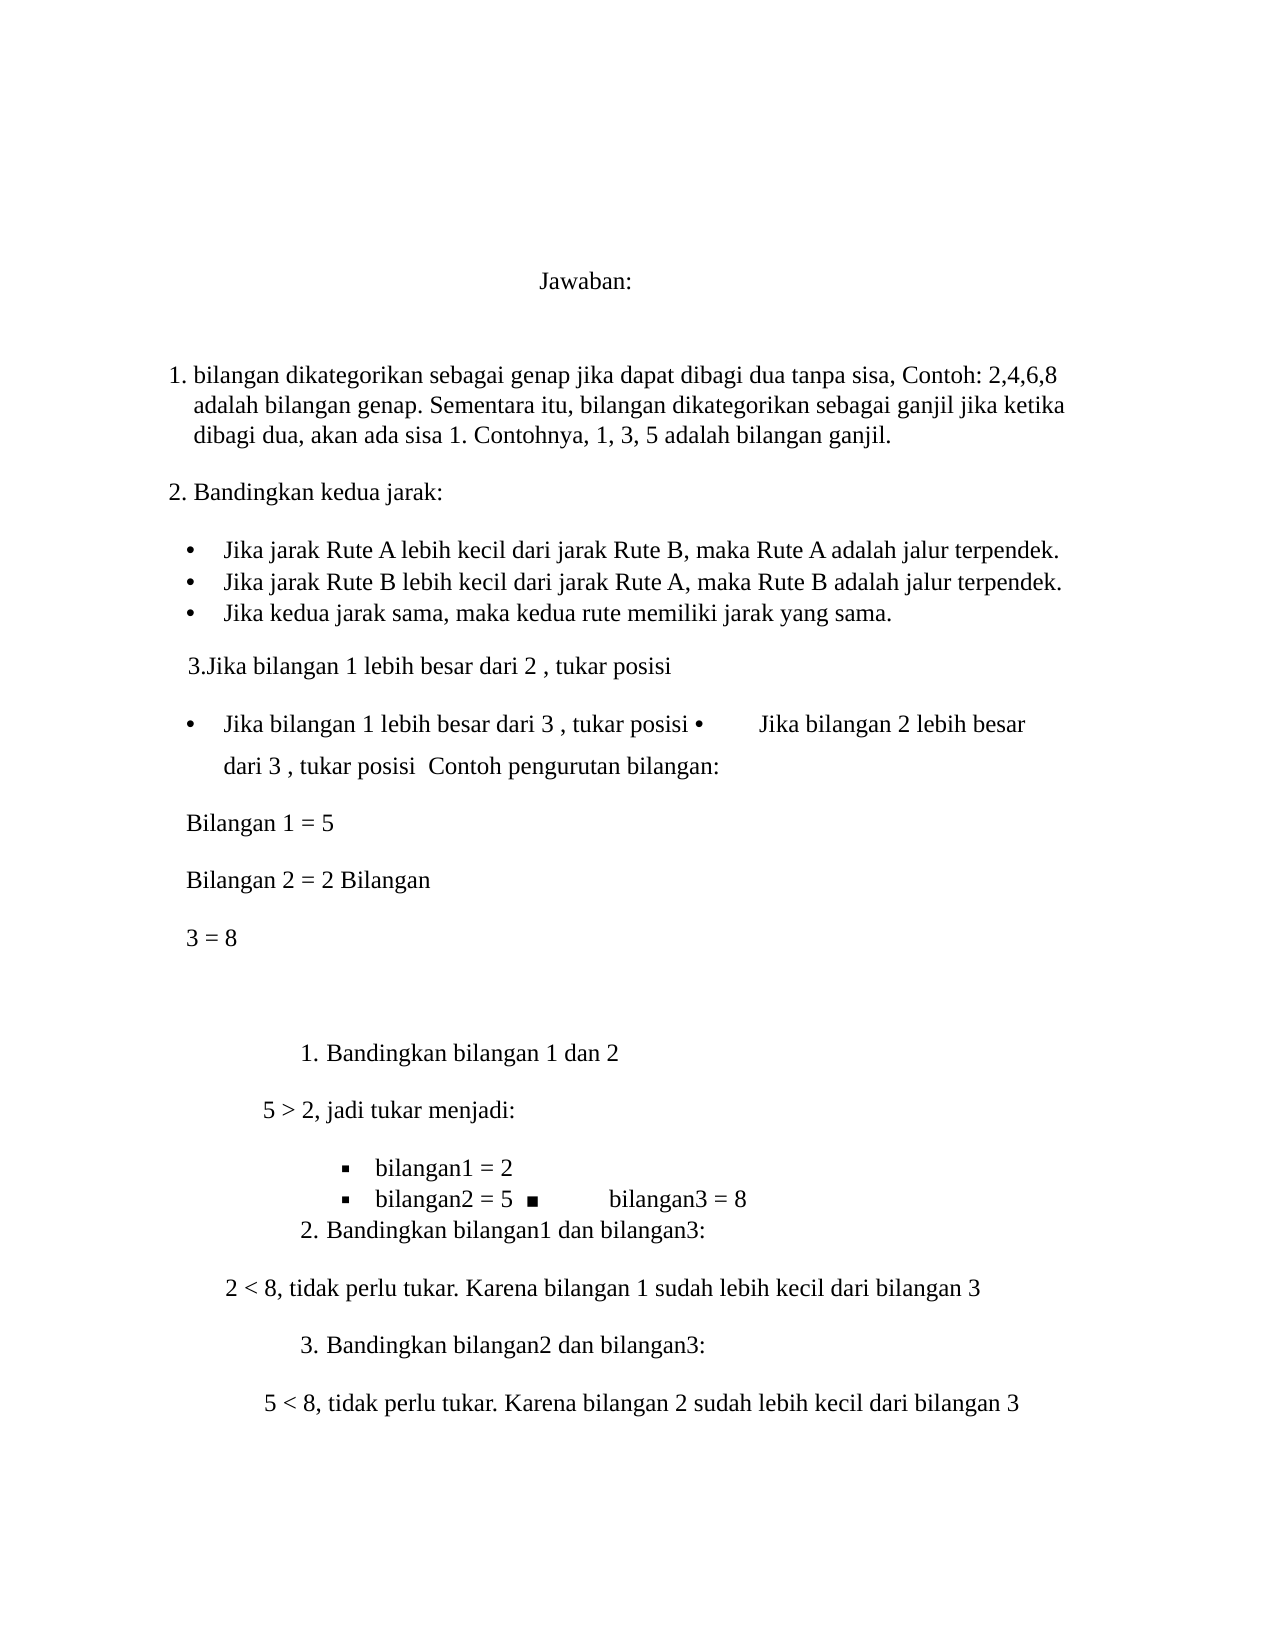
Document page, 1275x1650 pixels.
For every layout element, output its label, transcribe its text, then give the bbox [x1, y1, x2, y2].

text 5 < 8, tidak perlu tukar. Karena bilangan 2 sudah lebih kecil dari bilangan 3 [84, 1388, 1019, 1417]
list Jika bilangan 1 lebih besar dari 3 , tukar posisi • Jika bilangan 2 lebih besar dari 3 , tukar posisi Contoh pengurutan bilangan: [186, 709, 1065, 780]
text 5 > 2, jadi tukar menjadi: [263, 1095, 1065, 1124]
text 3. Bandingkan bilangan2 dan bilangan3: [300, 1330, 1065, 1359]
text 3.Jika bilangan 1 lebih besar dari 2 , tukar posisi [150, 651, 1065, 680]
text 2 < 8, tidak perlu tukar. Karena bilangan 1 sudah lebih kecil dari bilangan 3 [225, 1273, 1065, 1302]
text 3 = 8 [186, 923, 1065, 951]
text 1. Bandingkan bilangan 1 dan 2 [300, 1038, 1065, 1067]
list bilangan dikategorikan sebagai genap jika dapat dibagi dua tanpa sisa, Contoh: 2,4,6,8 adalah bilangan genap. Sementara itu, bilangan dikategorikan sebagai ganjil jika ketika dibagi dua, akan ada sisa 1. Contohnya, 1, 3, 5 adalah bilangan ganjil. [168, 360, 1065, 449]
list Jika jarak Rute A lebih kecil dari jarak Rute B, maka Rute A adalah jalur terpendek. [186, 535, 1065, 564]
text Jawaban: [106, 266, 1065, 295]
text 2. Bandingkan bilangan1 dan bilangan3: [300, 1216, 1065, 1244]
text Bilangan 2 = 2 Bilangan [186, 865, 1065, 894]
list Jika jarak Rute B lebih kecil dari jarak Rute A, maka Rute B adalah jalur terpendek. [186, 567, 1065, 595]
list Bandingkan kedua jarak: [168, 477, 1065, 506]
list bilangan2 = 5 ▪ bilangan3 = 8 [338, 1184, 801, 1213]
list Jika kedua jarak sama, maka kedua rute memiliki jarak yang sama. [186, 598, 1065, 627]
text Bilangan 1 = 5 [186, 808, 1065, 837]
list bilangan1 = 2 [338, 1153, 801, 1181]
